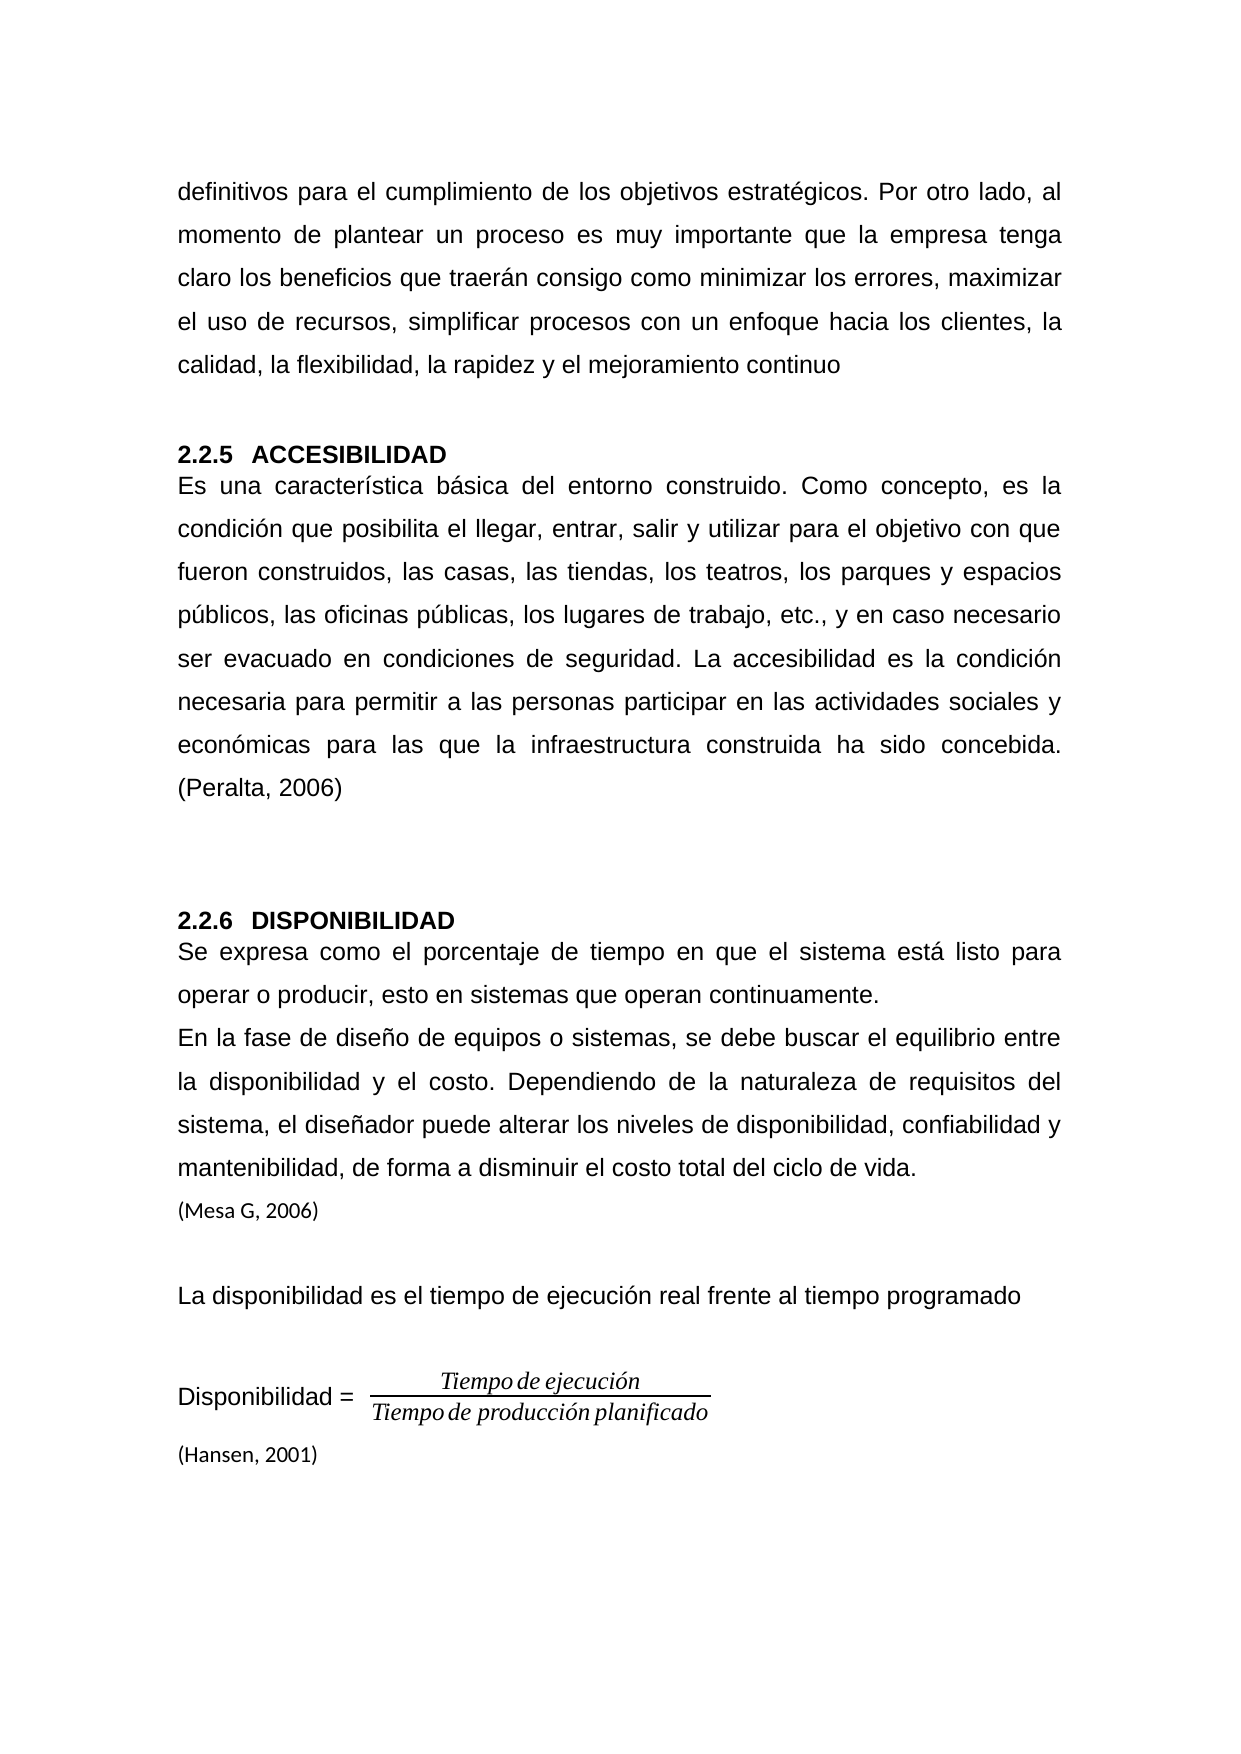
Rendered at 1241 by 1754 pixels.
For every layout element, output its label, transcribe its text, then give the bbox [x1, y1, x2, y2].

text Es una característica básica del entorno construido. Como concepto, es la condición que posibilita el llegar, entrar, salir y utilizar para el objetivo con que fueron construidos, las casas, las tiendas, los teatros, los parques y espacios públicos, las oficinas públicas, los lugares de trabajo, etc., y en caso necesario ser evacuado en condiciones de seguridad. La accesibilidad es la condición necesaria para permitir a las personas participar en las actividades sociales y económicas para las que la infraestructura construida ha sido concebida. [177, 471, 1063, 801]
subtitle 2.2.6 DISPONIBILIDAD [177, 906, 1063, 935]
text En la fase de diseño de equipos o sistemas, se debe buscar el equilibrio entre la disponibilidad y el costo. Dependiendo de la naturaleza de requisitos del sistema, el diseñador puede alterar los niveles de disponibilidad, confiabilidad y mantenibilidad, de forma a disminuir el costo total del ciclo de vida. [177, 1023, 1063, 1182]
text La disponibilidad es el tiempo de ejecución real frente al tiempo programado [177, 1281, 1063, 1310]
text Disponibilidad = [177, 1367, 1063, 1426]
subtitle 2.2.5 ACCESIBILIDAD [177, 440, 1063, 469]
text Se expresa como el porcentaje de tiempo en que el sistema está listo para operar o producir, esto en sistemas que operan continuamente. [177, 937, 1063, 1009]
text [177, 177, 1063, 378]
